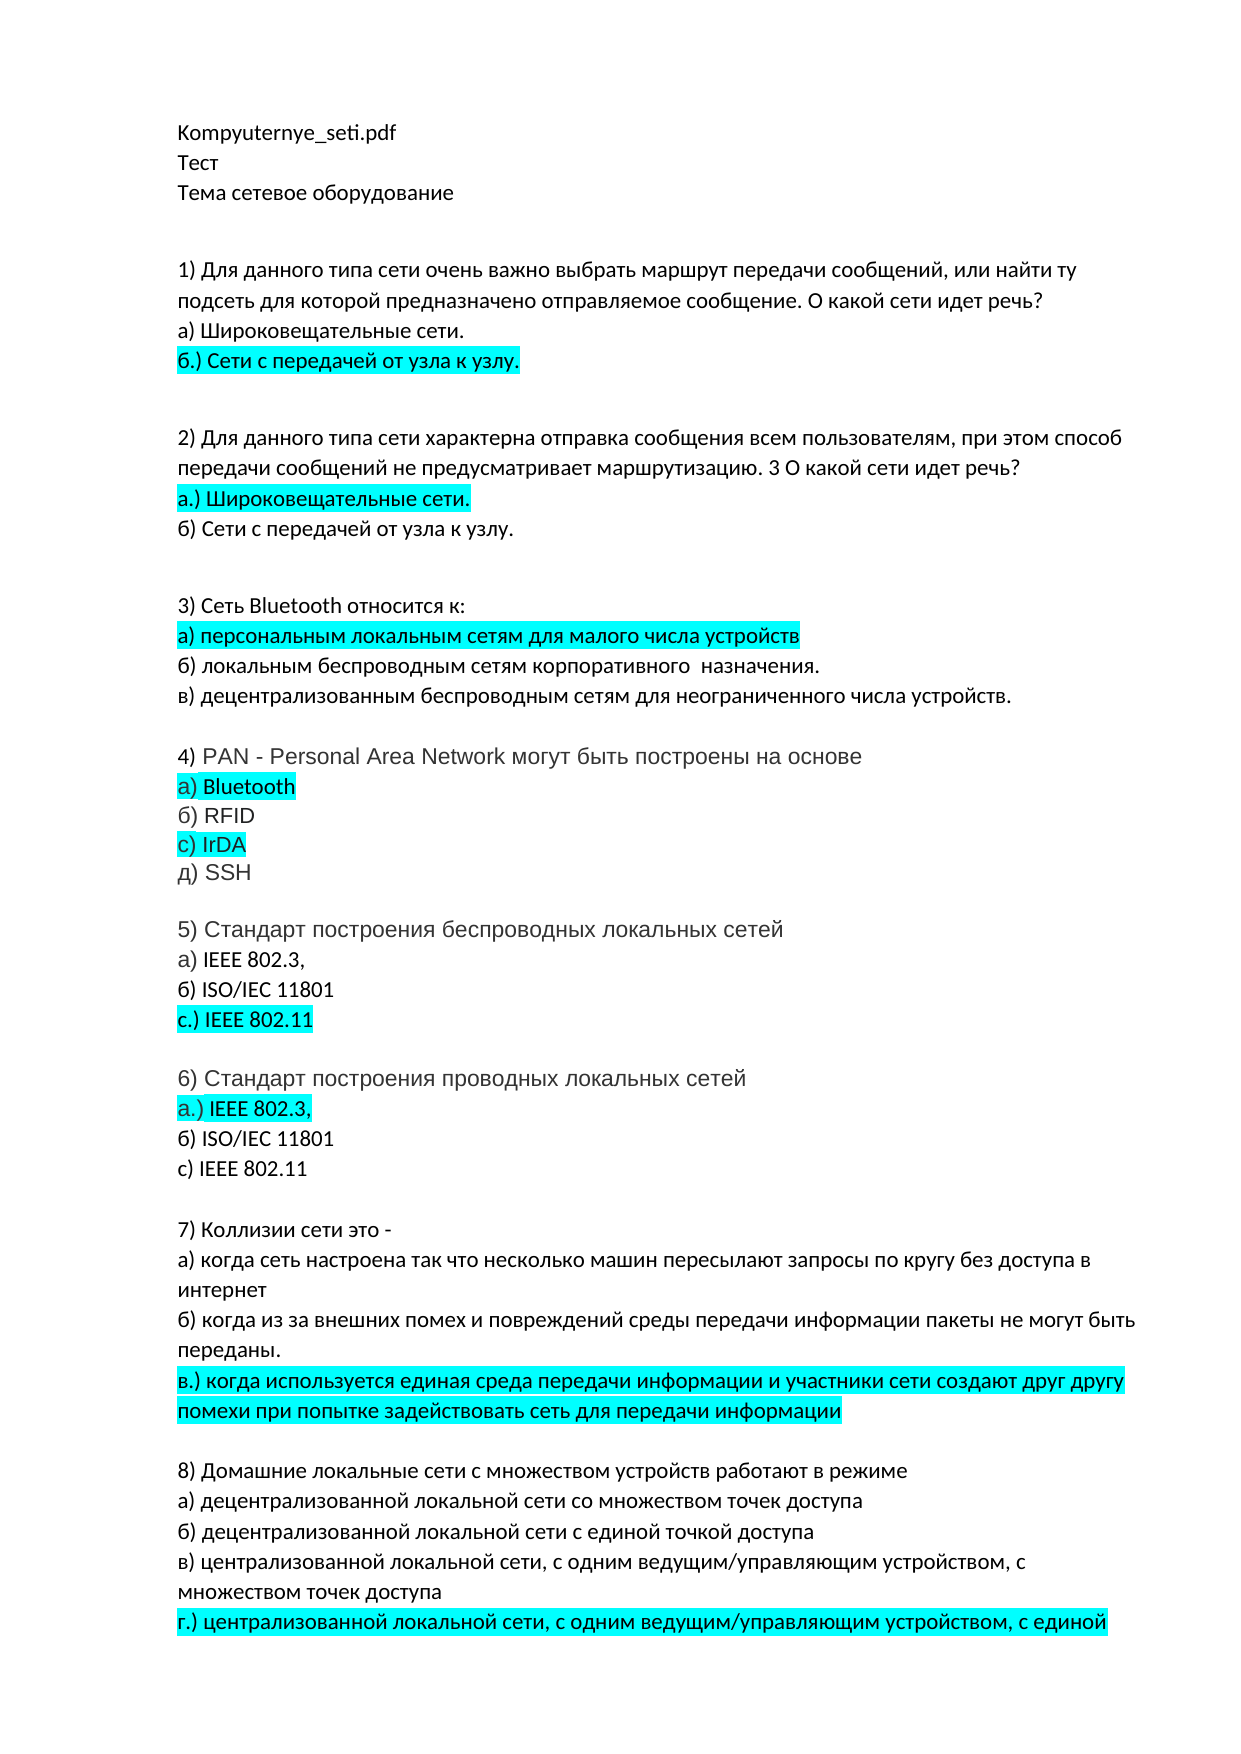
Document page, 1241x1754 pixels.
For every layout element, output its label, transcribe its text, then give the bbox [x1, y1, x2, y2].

text 2) Для данного типа сети характерна отправка сообщения всем пользователям, при этом способ передачи сообщений не предусматривает маршрутизацию. 3 О какой сети идет речь? a.) Широковещательные сети. б) Сети с передачей от узла к узлу. [177, 393, 1152, 542]
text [177, 561, 1152, 1636]
text 1) Для данного типа сети очень важно выбрать маршрут передачи сообщений, или найти ту подсеть для которой предназначено отправляемое сообщение. О какой сети идет речь? a) Широковещательные сети. б.) Сети с передачей от узла к узлу. [177, 225, 1152, 374]
text Kompyuternye_seti.pdf Тест Тема сетевое оборудование [177, 118, 1152, 207]
